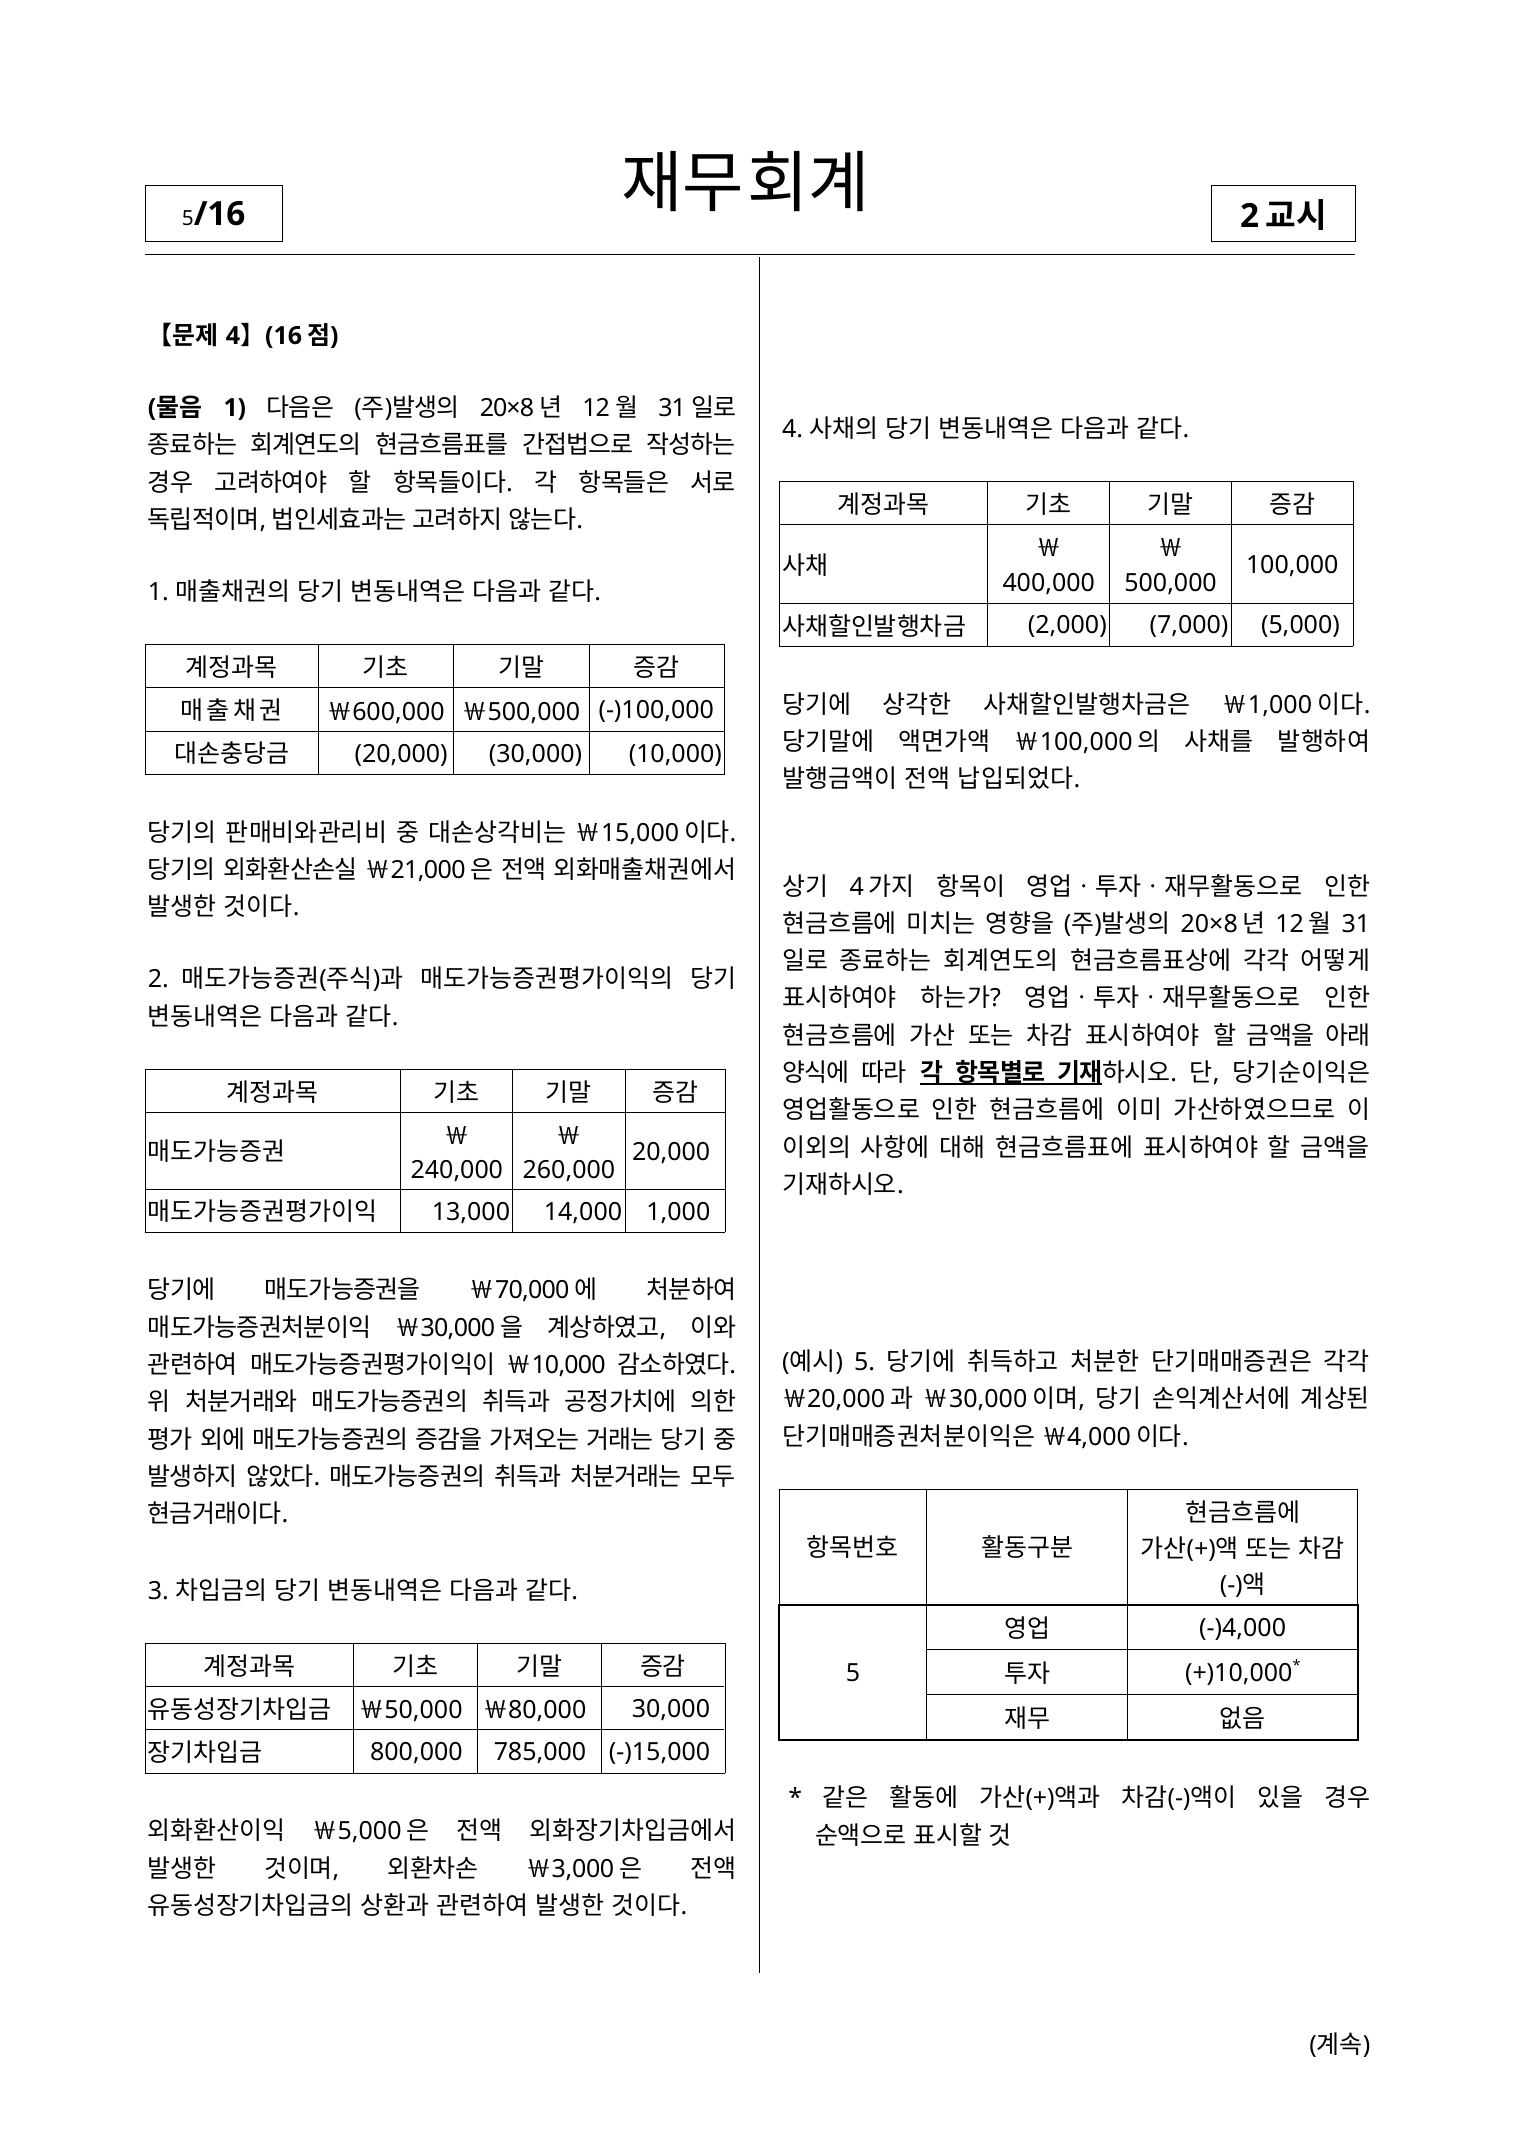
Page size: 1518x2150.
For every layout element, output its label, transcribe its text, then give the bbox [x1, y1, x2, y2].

table_cell 30,000 [602, 1686, 725, 1729]
table_header 계정과목 [146, 1644, 353, 1686]
table_cell 785,000 [478, 1730, 601, 1772]
text 【문제 4】(16점) [148, 315, 736, 352]
text 1. 매출채권의 당기 변동내역은 다음과 같다. [148, 572, 736, 608]
table_cell 매도가능증권평가이익 [146, 1190, 400, 1232]
table_header 기초 [319, 645, 453, 687]
table_header 증감 [602, 1644, 725, 1686]
table_cell ￦240,000 [401, 1113, 512, 1188]
table_cell ￦500,000 [454, 688, 589, 731]
table_header 현금흐름에 가산(+)액 또는 차감(-)액 [1128, 1490, 1357, 1604]
table_cell (+)10,000* [1128, 1650, 1357, 1694]
text 당기에 매도가능증권을 ￦70,000에 처분하여 매도가능증권처분이익 ￦30,000을 계상하였고, 이와 관련하여 매도가능증권평가이익이 ￦10,000 감소하였다. 위 처분거래와 매도가능증권의 취득과 공정가치에 의한 평가 외에 매도가능증권의 증감을 가져오는 거래는 당기 중 발생하지 않았다. 매도가능증권의 취득과 처분거래는 모두 현금거래이다. [148, 1270, 736, 1530]
table_cell (-)15,000 [602, 1729, 725, 1772]
table_cell 영업 [927, 1606, 1127, 1649]
table_cell 없음 [1128, 1695, 1357, 1739]
table_cell 800,000 [354, 1730, 477, 1772]
table_cell 대손충당금 [146, 732, 318, 774]
table_cell ￦600,000 [319, 688, 453, 731]
table_cell 투자 [927, 1650, 1127, 1694]
table_header 활동구분 [927, 1490, 1127, 1604]
table_header 기말 [478, 1644, 601, 1686]
table_cell (2,000) [988, 604, 1109, 646]
table_header 증감 [626, 1070, 725, 1112]
text 외화환산이익 ￦5,000은 전액 외화장기차입금에서 발생한 것이며, 외환차손 ￦3,000은 전액 유동성장기차입금의 상환과 관련하여 발생한 것이다. [148, 1811, 736, 1922]
table_cell ￦80,000 [478, 1687, 601, 1729]
table_cell (30,000) [454, 732, 589, 774]
table_cell 1,000 [626, 1190, 725, 1232]
table_cell 사채할인발행차금 [780, 604, 987, 646]
table_cell 5 [780, 1606, 926, 1739]
table_header 계정과목 [146, 645, 318, 687]
table_cell (7,000) [1110, 604, 1231, 646]
table_header 계정과목 [146, 1070, 400, 1112]
table_header 기말 [454, 645, 589, 687]
table_header 증감 [1232, 482, 1353, 524]
table_cell (-)4,000 [1128, 1606, 1357, 1649]
table_header 항목번호 [780, 1490, 926, 1604]
table_header 기말 [513, 1070, 625, 1112]
table_cell (10,000) [590, 732, 724, 774]
table_cell 재무 [927, 1695, 1127, 1739]
table_cell (5,000) [1232, 604, 1353, 646]
table_cell 매출채권 [146, 688, 318, 731]
text (예시) 5. 당기에 취득하고 처분한 단기매매증권은 각각 ￦20,000과 ￦30,000이며, 당기 손익계산서에 계상된 단기매매증권처분이익은 ￦4,000이다. [782, 1342, 1370, 1452]
table_cell ￦260,000 [513, 1113, 625, 1188]
table_cell ￦50,000 [354, 1687, 477, 1729]
table_header 기초 [354, 1644, 477, 1686]
table_cell 14,000 [513, 1190, 625, 1232]
text (물음 1) 다음은 (주)발생의 20×8년 12월 31일로 종료하는 회계연도의 현금흐름표를 간접법으로 작성하는 경우 고려하여야 할 항목들이다. 각 항목들은 서로 독립적이며, 법인세효과는 고려하지 않는다. [148, 388, 736, 536]
table_cell ￦400,000 [988, 525, 1109, 603]
table_cell 100,000 [1232, 525, 1353, 603]
text * 같은 활동에 가산(+)액과 차감(-)액이 있을 경우 순액으로 표시할 것 [782, 1778, 1370, 1851]
text 상기 4가지 항목이 영업ㆍ투자ㆍ재무활동으로 인한 현금흐름에 미치는 영향을 (주)발생의 20×8년 12월 31일로 종료하는 회계연도의 현금흐름표상에 각각 어떻게 표시하여야 하는가? 영업ㆍ투자ㆍ재무활동으로 인한 현금흐름에 가산 또는 차감 표시하여야 할 금액을 아래 양식에 따라 각 항목별로 기재하시오. 단, 당기순이익은 영업활동으로 인한 현금흐름에 이미 가산하였으므로 이 이외의 사항에 대해 현금흐름표에 표시하여야 할 금액을 기재하시오. [782, 866, 1370, 1201]
table_cell 매도가능증권 [146, 1113, 400, 1188]
table_cell (20,000) [319, 732, 453, 774]
text 2. 매도가능증권(주식)과 매도가능증권평가이익의 당기 변동내역은 다음과 같다. [148, 959, 736, 1032]
text 4. 사채의 당기 변동내역은 다음과 같다. [782, 409, 1370, 445]
table_header 기말 [1110, 482, 1231, 524]
table_header 기초 [401, 1070, 512, 1112]
table_cell 20,000 [626, 1113, 725, 1188]
table_cell 사채 [780, 525, 987, 603]
table_cell 유동성장기차입금 [146, 1687, 353, 1729]
table_header 계정과목 [780, 482, 987, 524]
table_cell 장기차입금 [146, 1730, 353, 1772]
table_header 기초 [988, 482, 1109, 524]
text 당기의 판매비와관리비 중 대손상각비는 ￦15,000이다. 당기의 외화환산손실 ￦21,000은 전액 외화매출채권에서 발생한 것이다. [148, 812, 736, 923]
table_cell ￦500,000 [1110, 525, 1231, 603]
table_header 증감 [590, 645, 724, 687]
text 3. 차입금의 당기 변동내역은 다음과 같다. [148, 1571, 736, 1607]
text 당기에 상각한 사채할인발행차금은 ￦1,000이다. 당기말에 액면가액 ￦100,000의 사채를 발행하여 발행금액이 전액 납입되었다. [782, 684, 1370, 795]
table_cell (-)100,000 [590, 688, 724, 731]
table_cell 13,000 [401, 1190, 512, 1232]
